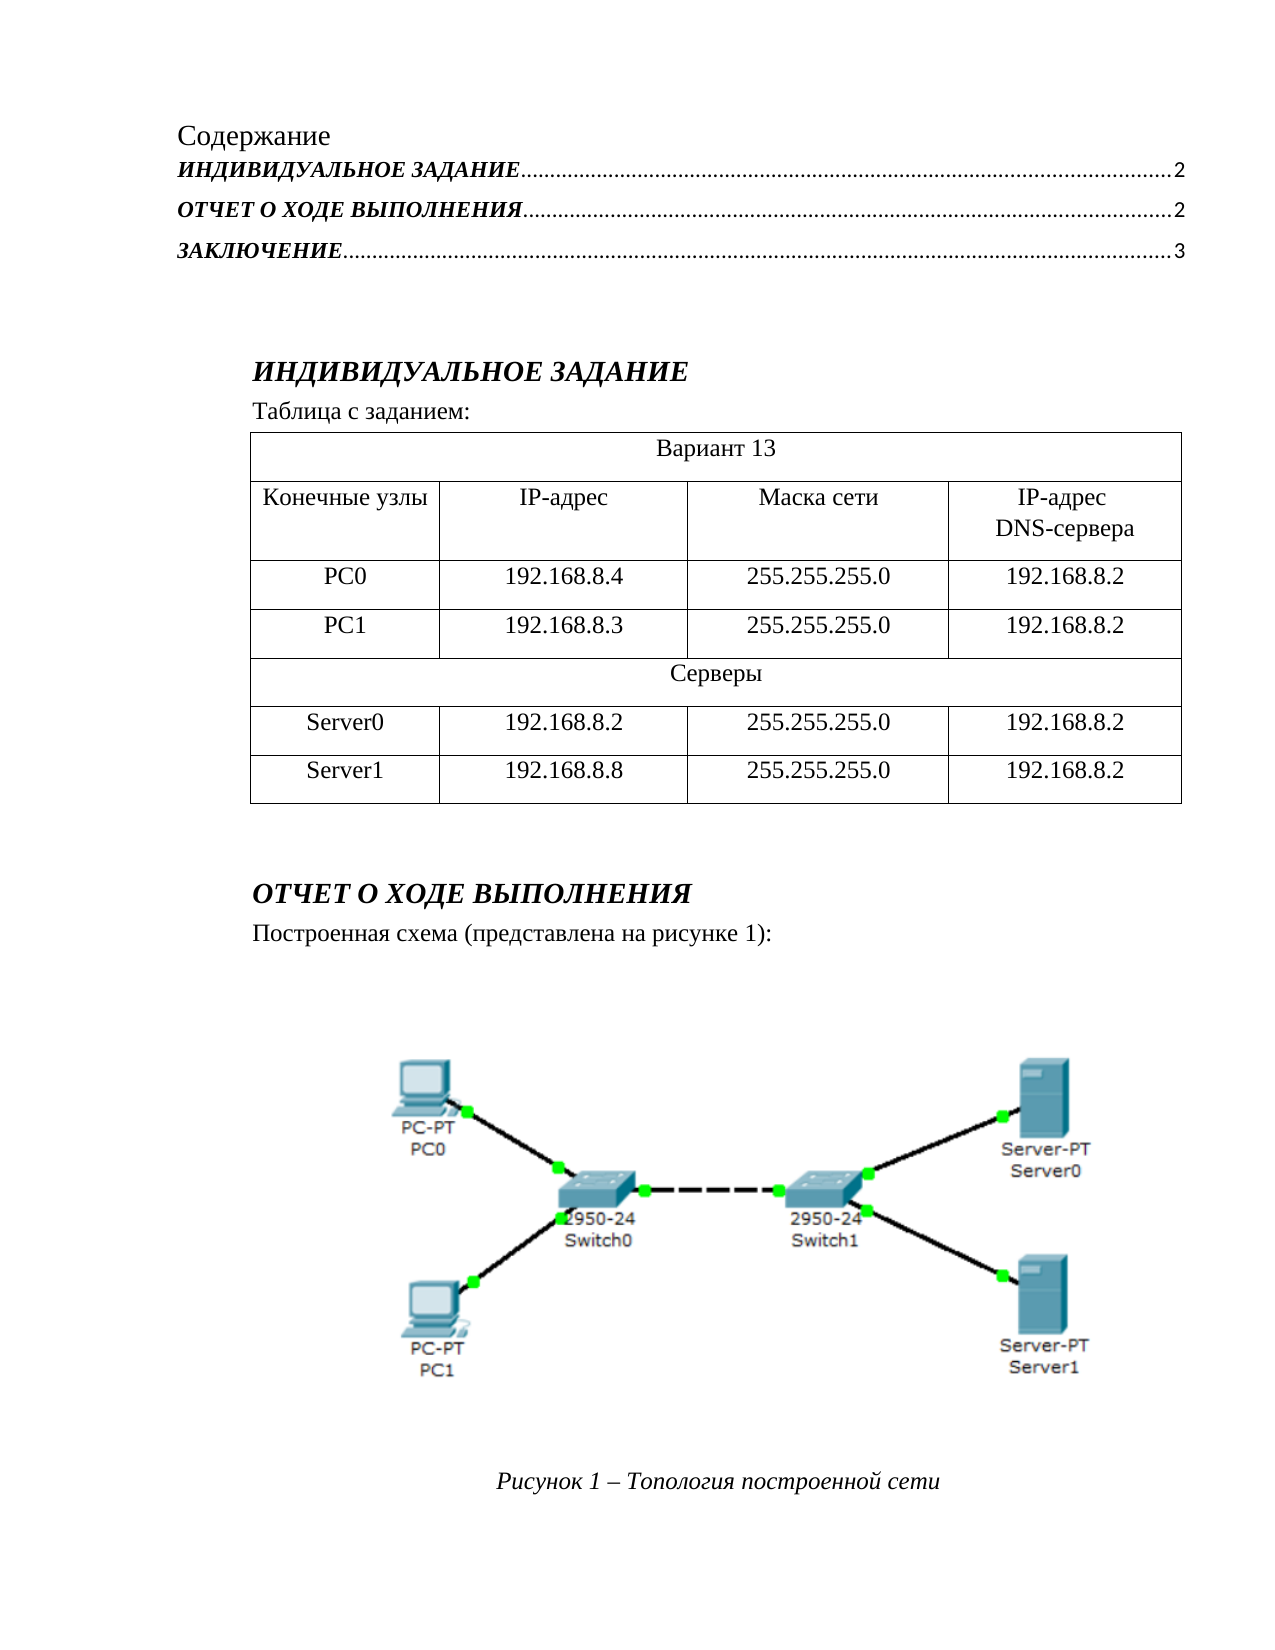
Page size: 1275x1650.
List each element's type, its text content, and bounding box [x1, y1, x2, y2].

table_cell Конечные узлы [251, 482, 439, 560]
table_cell 192.168.8.2 [949, 561, 1181, 609]
table_cell 192.168.8.4 [440, 561, 687, 609]
table_cell 192.168.8.2 [949, 610, 1181, 657]
table_cell 255.255.255.0 [688, 610, 948, 657]
text Таблица с заданием: [177, 396, 1186, 425]
text Построенная схема (представлена на рисунке 1): [177, 918, 1186, 947]
table_cell 255.255.255.0 [688, 561, 948, 609]
table_cell 255.255.255.0 [688, 756, 948, 803]
table_cell IP-адрес DNS-сервера [949, 482, 1181, 560]
table_cell 192.168.8.3 [440, 610, 687, 657]
table_cell Server1 [251, 756, 439, 803]
table_cell Server0 [251, 707, 439, 754]
table_cell 192.168.8.2 [440, 707, 687, 754]
text Рисунок 1 – Топология построенной сети [177, 1466, 1186, 1495]
table_cell PC0 [251, 561, 439, 609]
picture [258, 953, 1180, 1460]
table_cell PC1 [251, 610, 439, 657]
subtitle ОТЧЕТ О ХОДЕ ВЫПОЛНЕНИЯ [177, 876, 1186, 909]
table_cell Серверы [251, 659, 1181, 706]
table_cell 192.168.8.8 [440, 756, 687, 803]
table_cell IP-адрес [440, 482, 687, 560]
table_cell 192.168.8.2 [949, 707, 1181, 754]
table_cell Маска сети [688, 482, 948, 560]
table_cell 192.168.8.2 [949, 756, 1181, 803]
table_header Вариант 13 [251, 433, 1181, 481]
text ИНДИВИДУАЛЬНОЕ ЗАДАНИЕ [177, 354, 1186, 388]
table_cell 255.255.255.0 [688, 707, 948, 754]
